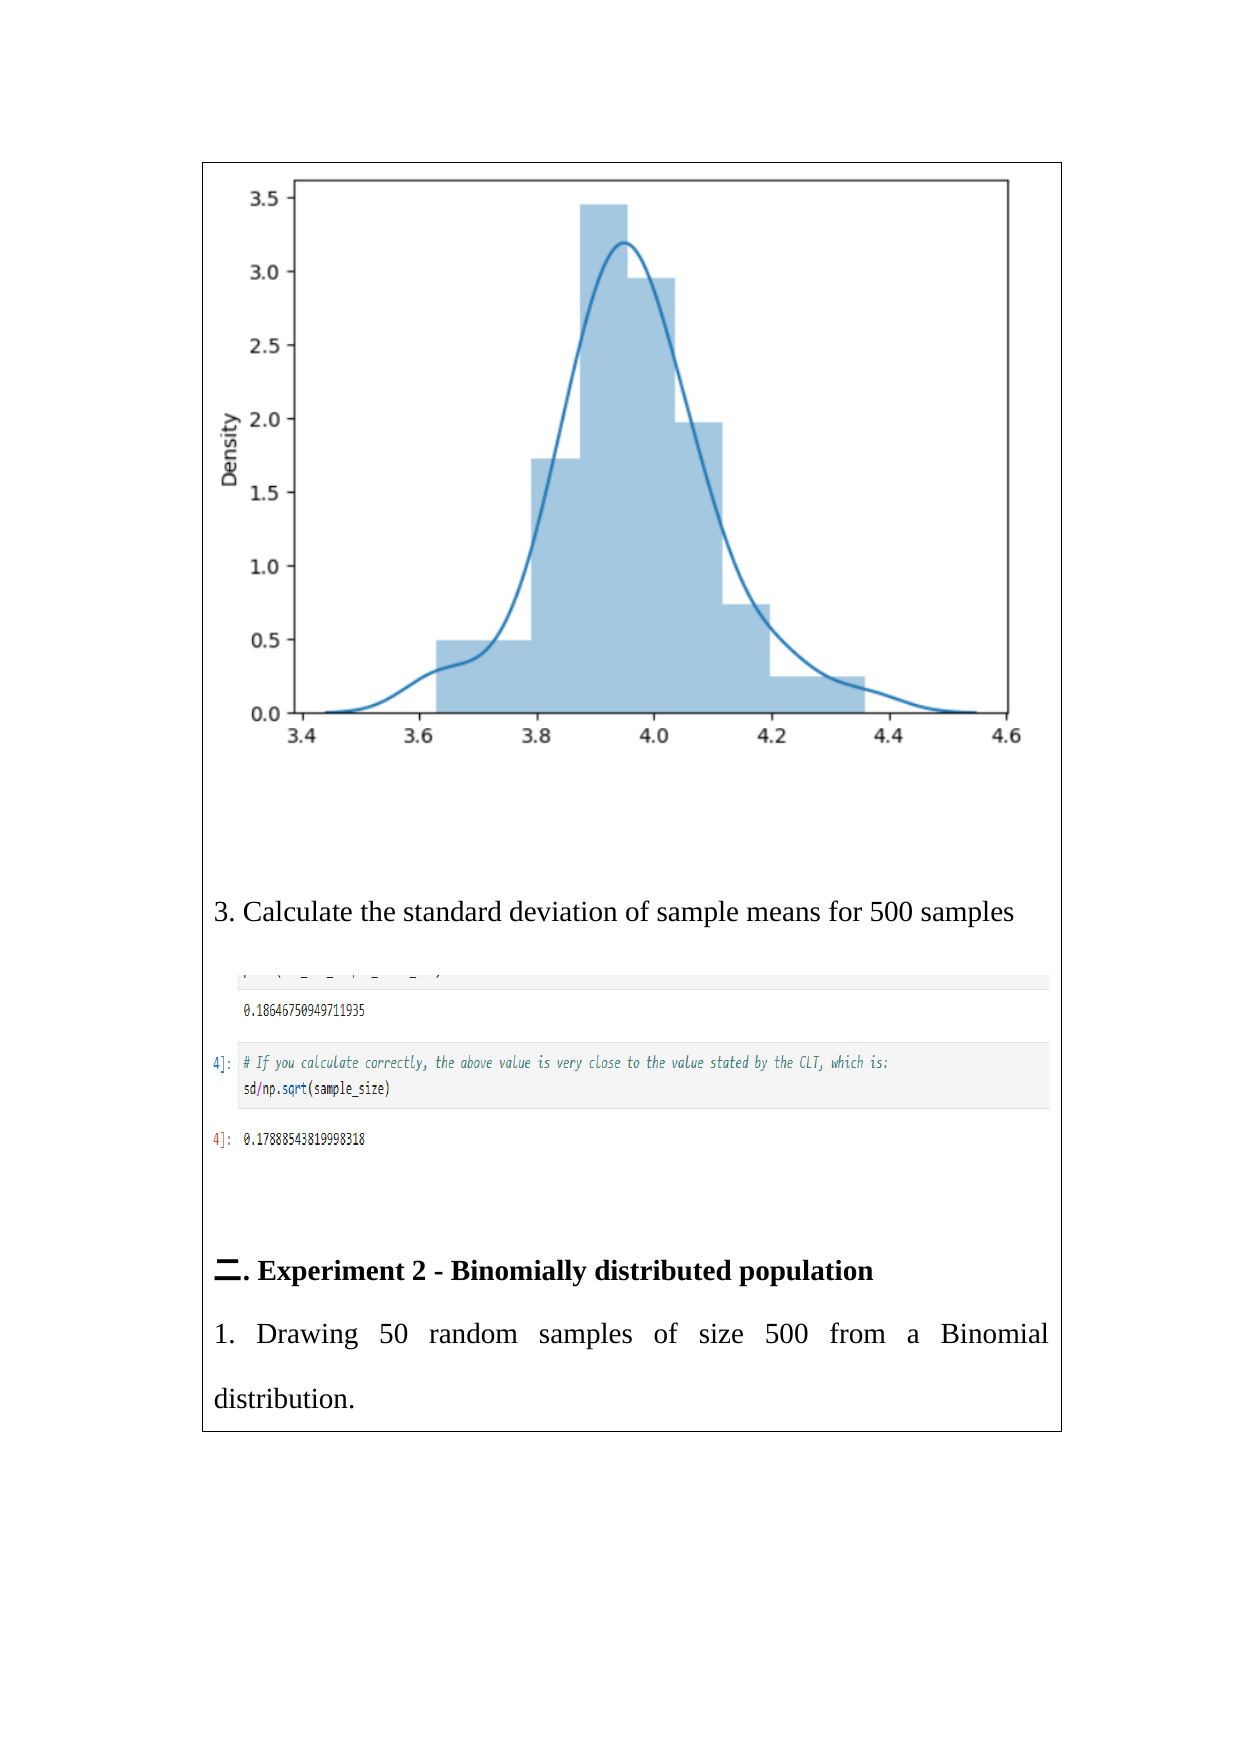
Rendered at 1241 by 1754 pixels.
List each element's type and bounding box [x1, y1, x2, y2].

picture [213, 163, 1050, 757]
picture [213, 975, 1050, 1171]
table_cell [203, 163, 1061, 1431]
